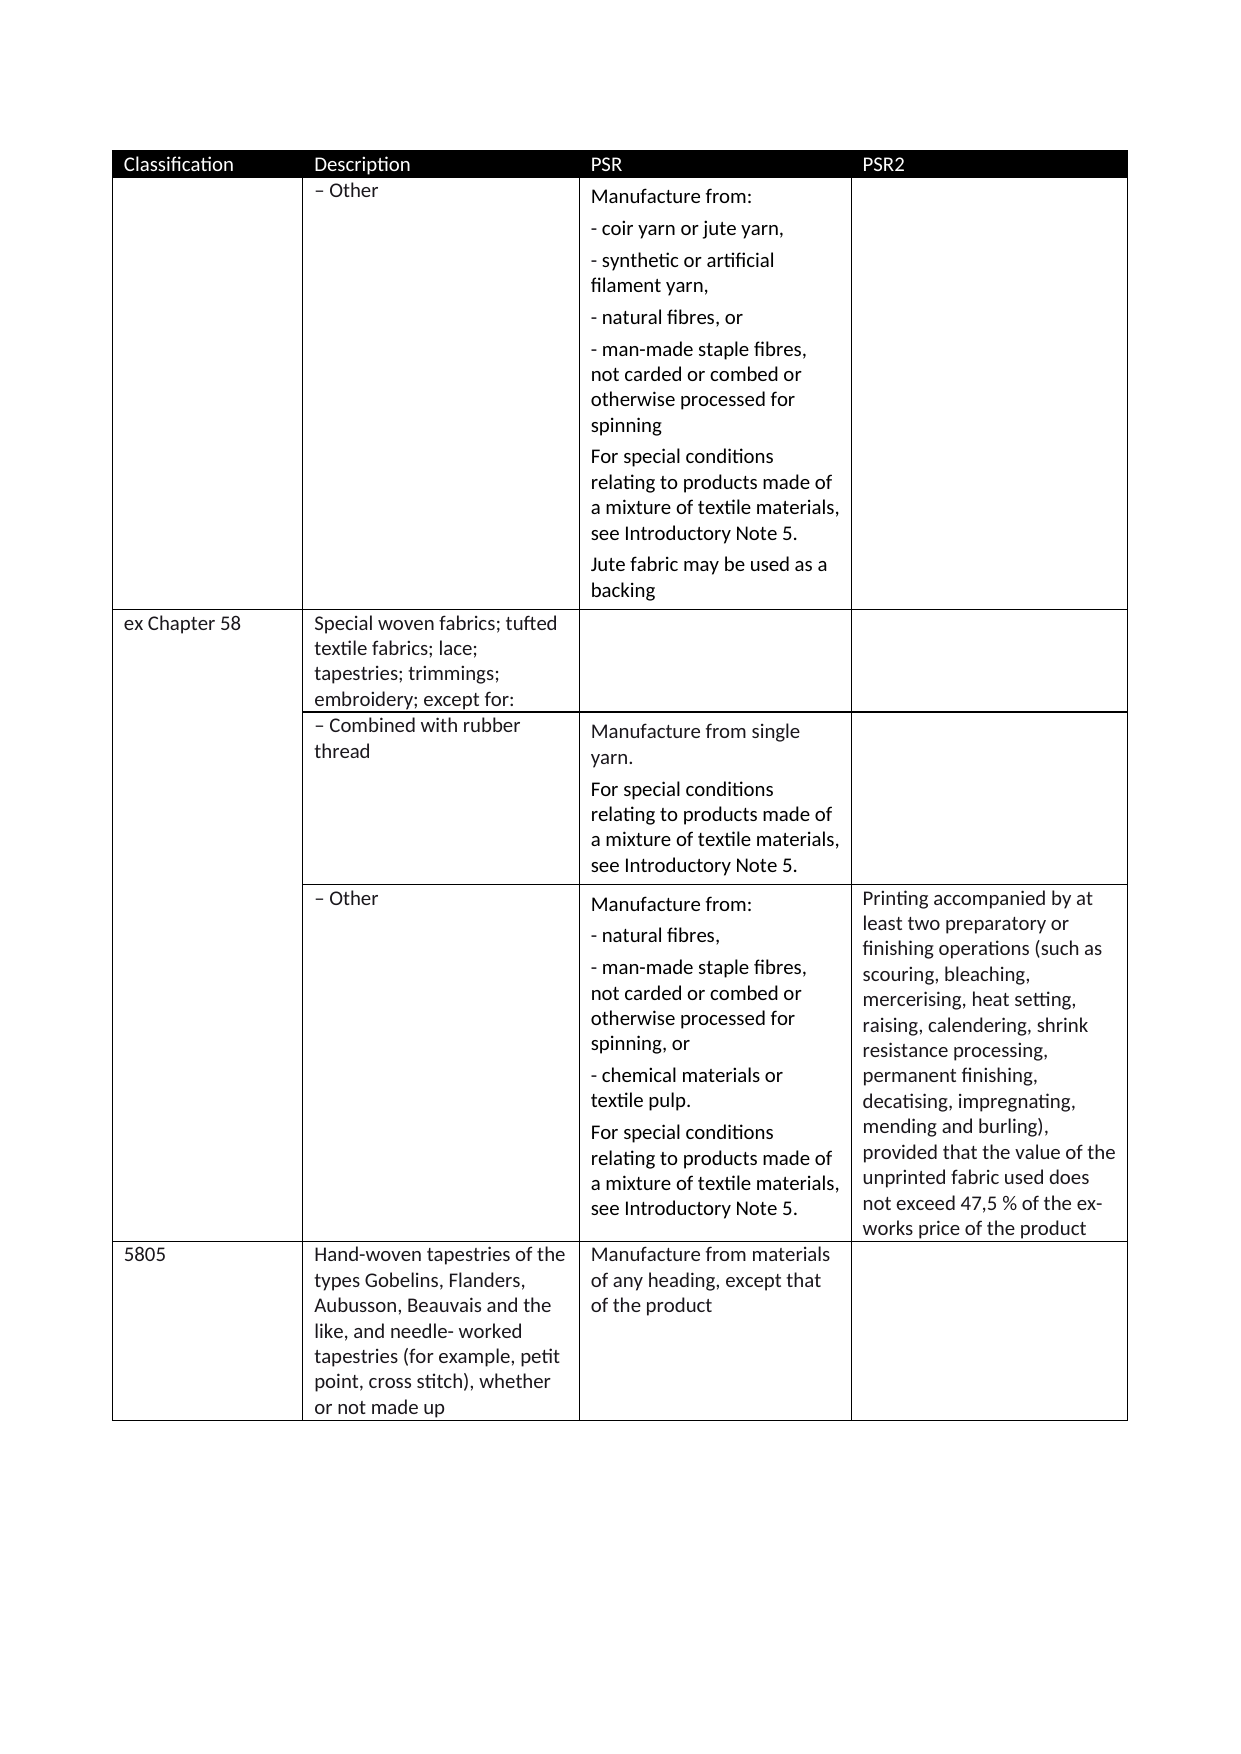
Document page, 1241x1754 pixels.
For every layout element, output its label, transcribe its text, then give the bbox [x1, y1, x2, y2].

table_cell – Combined with rubber thread [303, 713, 579, 884]
table_cell [852, 178, 1127, 609]
table_cell Manufacture from: - coir yarn or jute yarn, - synthetic or artificial filament yarn, - natural fibres, or - man-made staple fibres, not carded or combed or otherwise processed for spinning For special conditions relating to products made of a mixture of textile materials, see Introductory Note 5. Jute fabric may be used as a backing [580, 178, 851, 609]
table_header Classification [113, 151, 302, 176]
table_cell Special woven fabrics; tufted textile fabrics; lace; tapestries; trimmings; embroidery; except for: [303, 610, 579, 711]
table_cell Manufacture from materials of any heading, except that of the product [580, 1242, 851, 1419]
table_cell 5805 [113, 1242, 302, 1419]
table_header PSR2 [852, 151, 1127, 176]
table_cell [580, 610, 851, 711]
table_cell Manufacture from single yarn. For special conditions relating to products made of a mixture of textile materials, see Introductory Note 5. [580, 713, 851, 884]
table_header PSR [580, 151, 851, 176]
table_cell Hand-woven tapestries of the types Gobelins, Flanders, Aubusson, Beauvais and the like, and needle- worked tapestries (for example, petit point, cross stitch), whether or not made up [303, 1242, 579, 1419]
table_cell ex Chapter 58 [113, 610, 302, 1241]
table_cell – Other [303, 885, 579, 1241]
table_cell [852, 1242, 1127, 1419]
table_cell [852, 713, 1127, 884]
table_cell – Other [303, 178, 579, 609]
table_header Description [303, 151, 579, 176]
table_cell [852, 610, 1127, 711]
